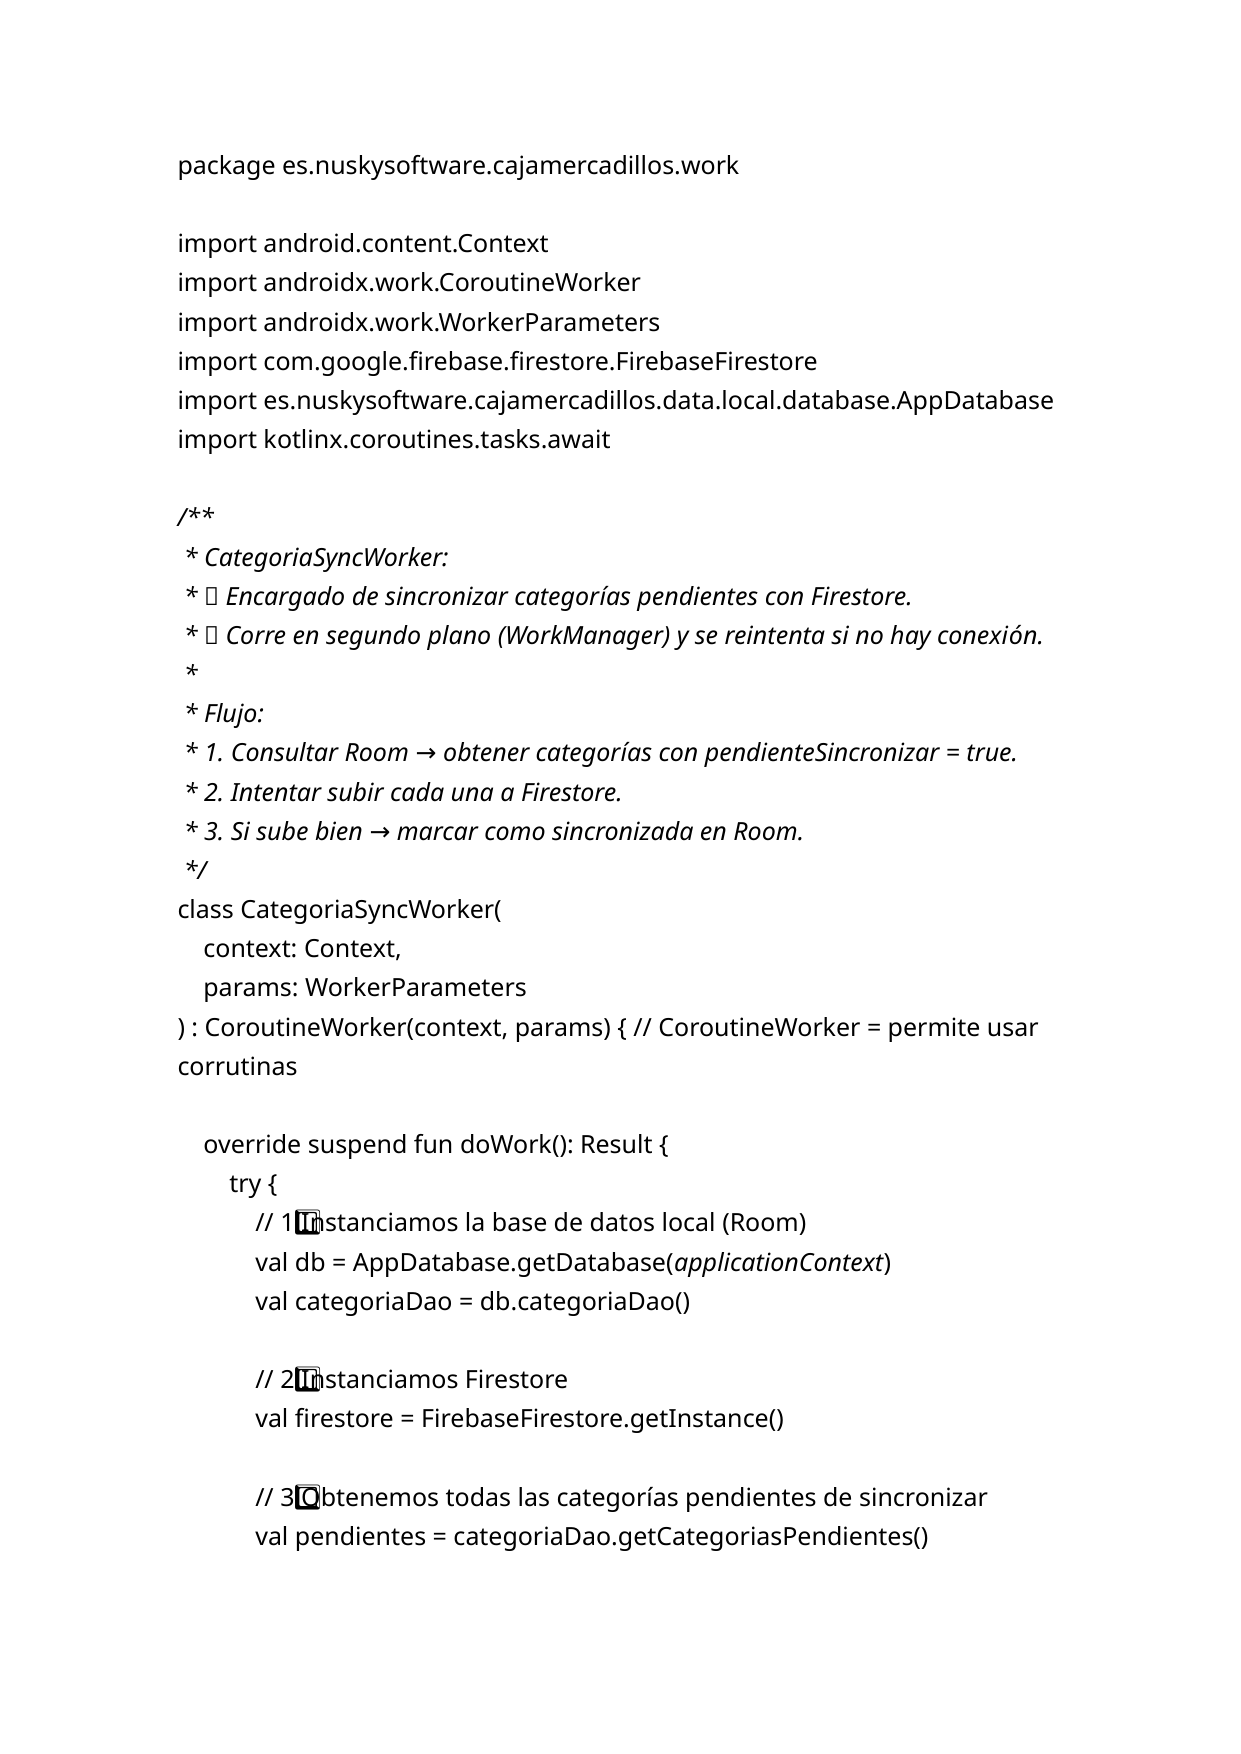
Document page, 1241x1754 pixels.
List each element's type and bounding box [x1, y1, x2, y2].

text [177, 148, 1063, 1592]
